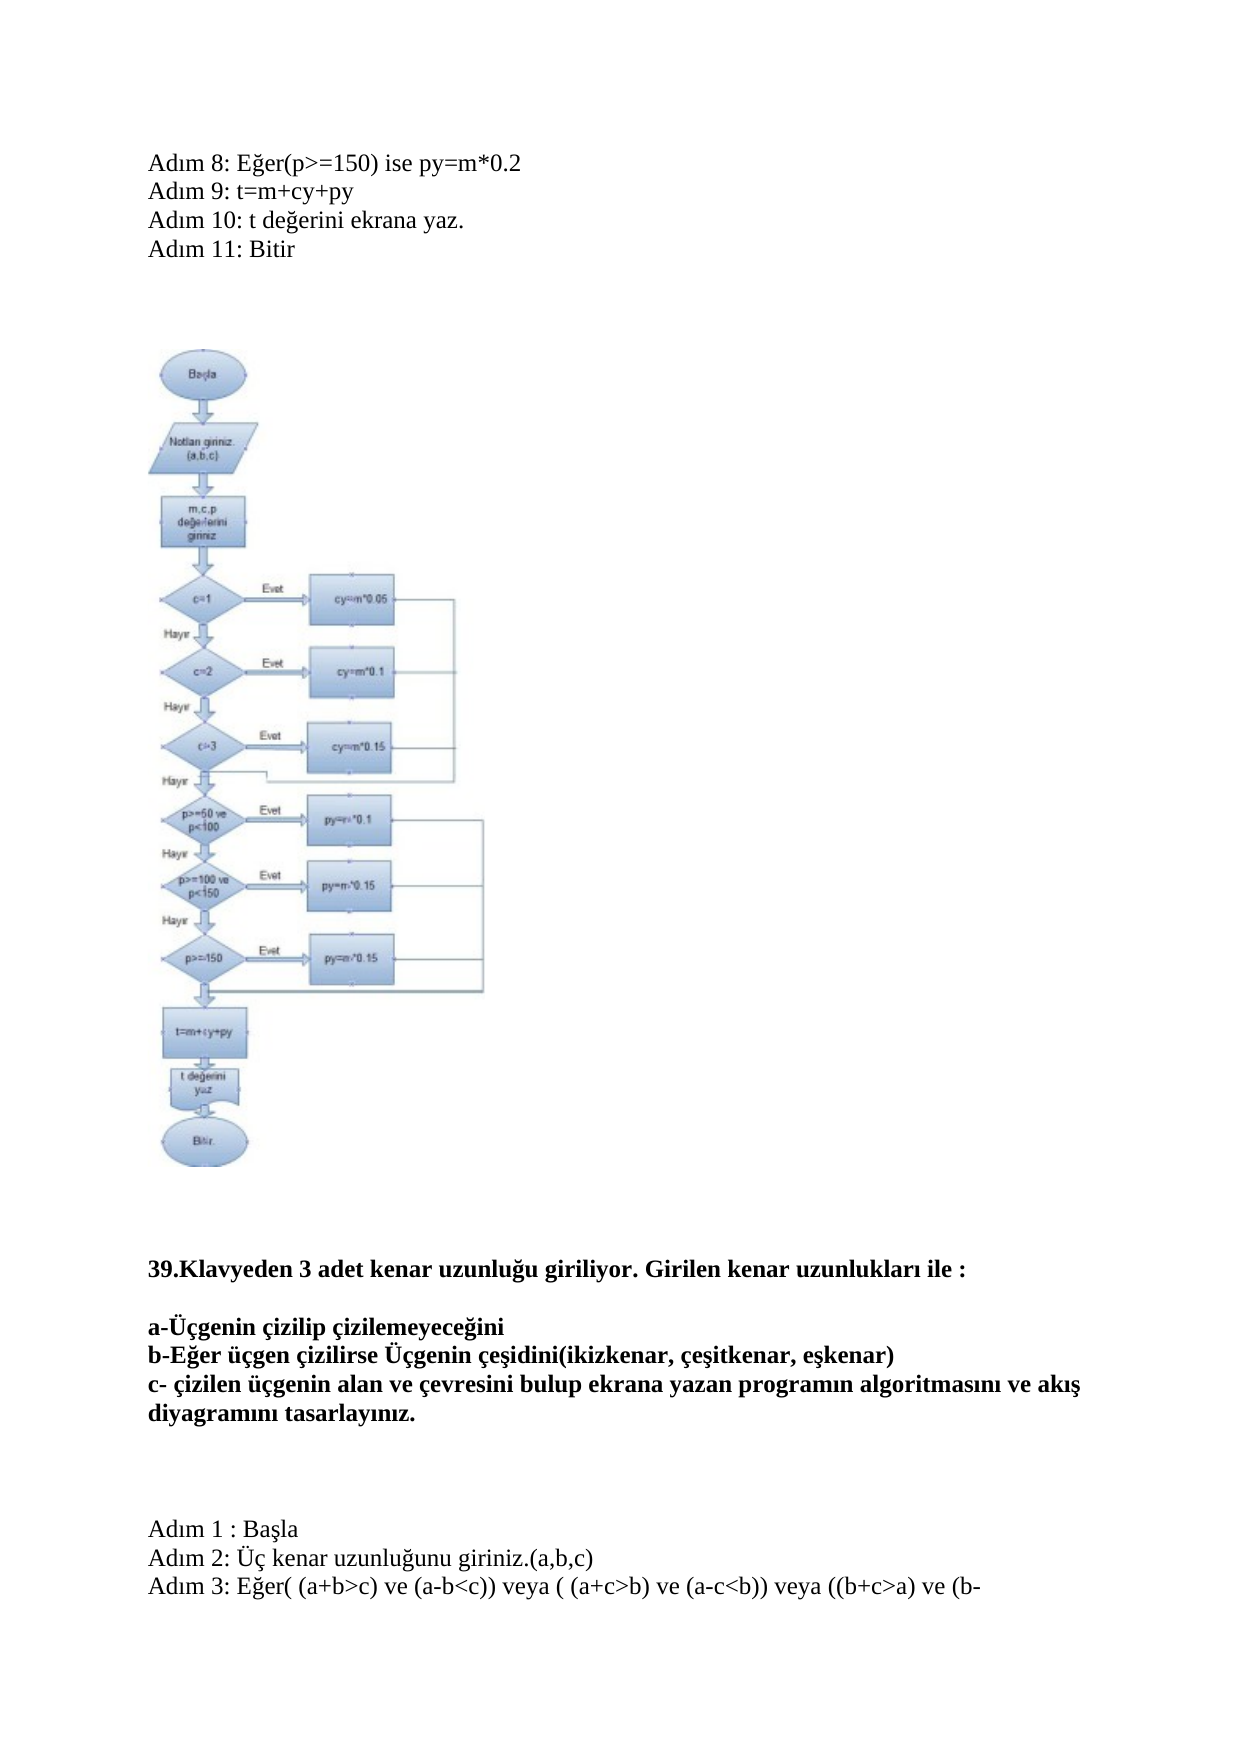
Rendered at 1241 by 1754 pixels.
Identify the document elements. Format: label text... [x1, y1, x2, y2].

text 39.Klavyeden 3 adet kenar uzunluğu giriliyor. Girilen kenar uzunlukları ile : [148, 1254, 1093, 1283]
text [148, 148, 1093, 263]
picture [147, 349, 486, 1167]
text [148, 1514, 1093, 1600]
text a-Üçgenin çizilip çizilemeyeceğini b-Eğer üçgen çizilirse Üçgenin çeşidini(ikizkenar, çeşitkenar, eşkenar) c- çizilen üçgenin alan ve çevresini bulup ekrana yazan programın algoritmasını ve akış diyagramını tasarlayınız. [148, 1312, 1093, 1427]
